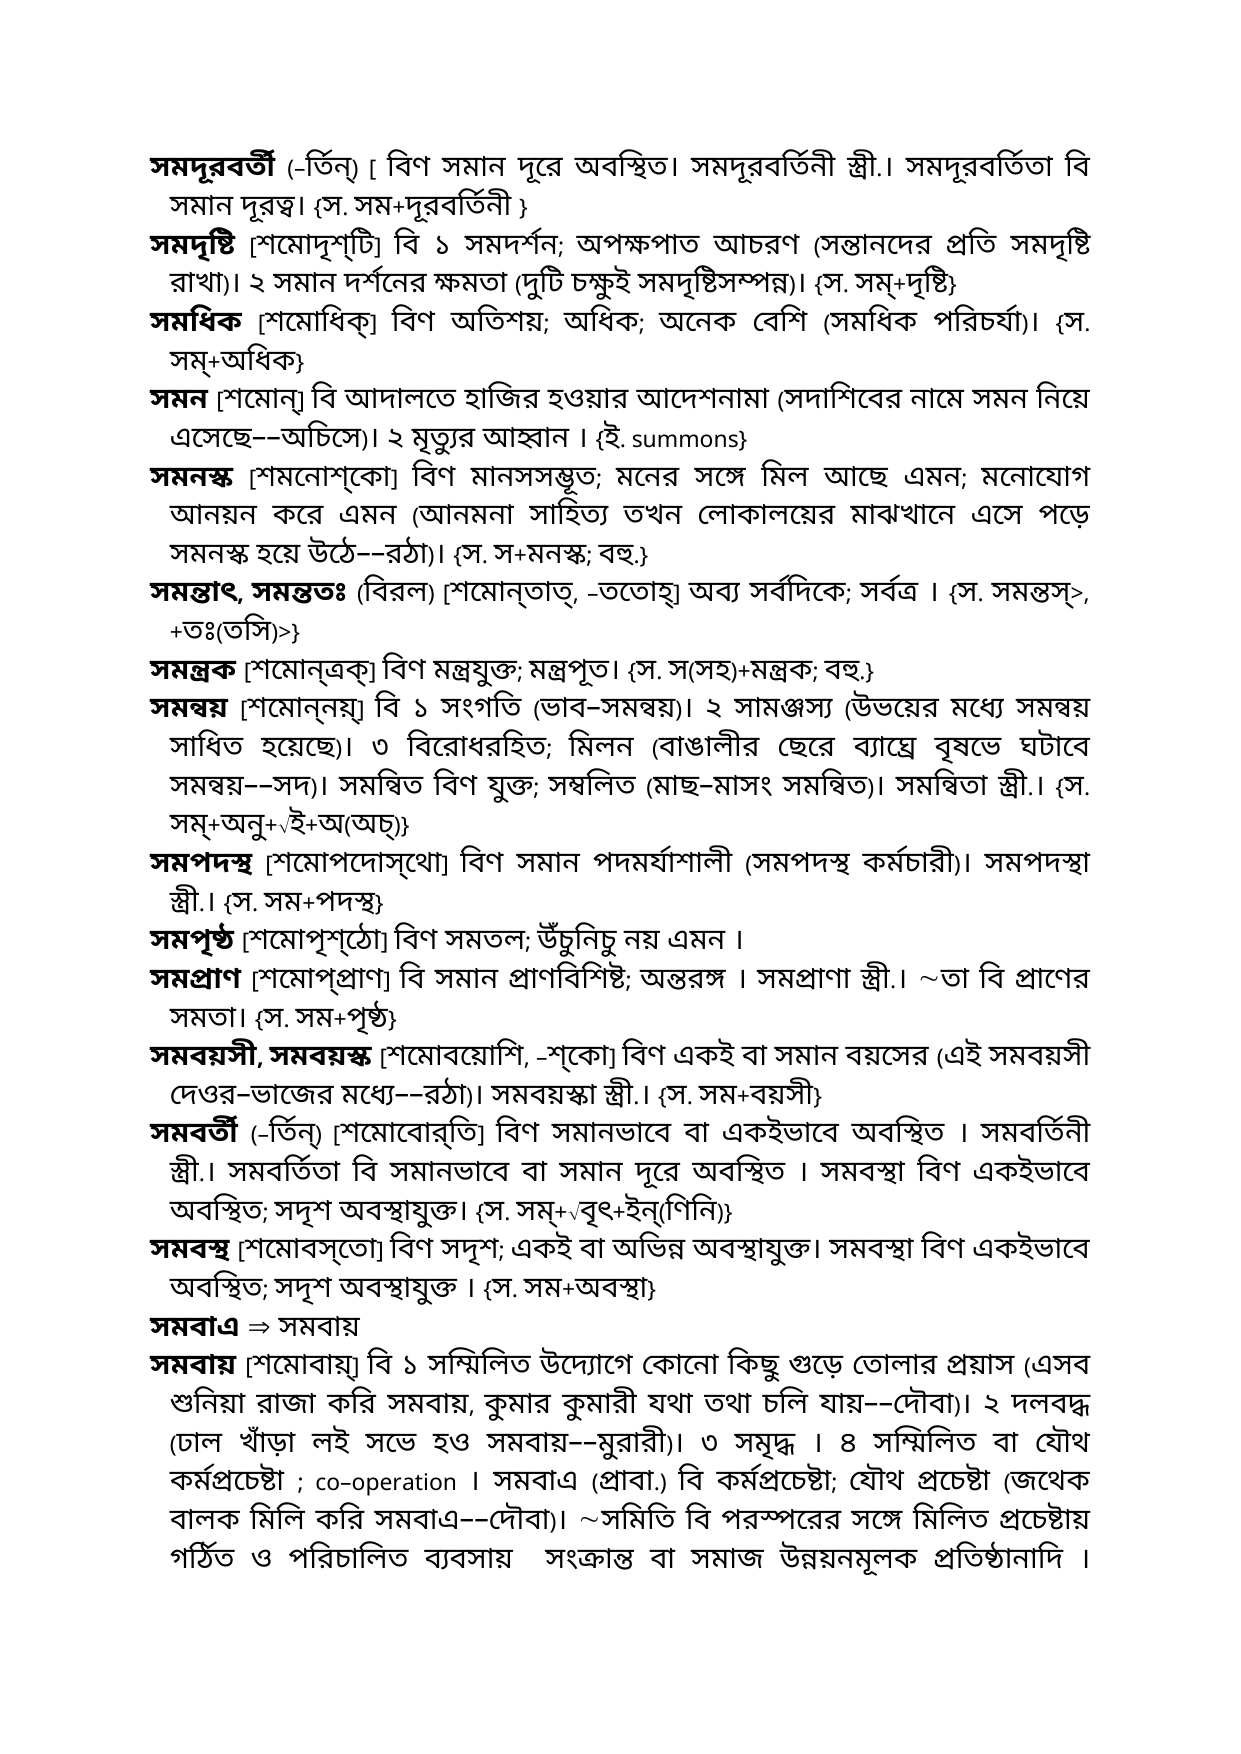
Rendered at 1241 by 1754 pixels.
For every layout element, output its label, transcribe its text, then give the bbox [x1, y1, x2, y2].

text সমন্তাৎ, সমন্ততঃ (বিরল) [শমোন্‌তাত্‌, –ততোহ্‌] অব্য সর্বদিকে; সর্বত্র । {স. সমন্তস্‌>, +তঃ(তসি)>} [150, 575, 1090, 652]
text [150, 1348, 1090, 1580]
text সমপ্রাণ [শমোপ্‌প্রাণ] বি সমান প্রাণবিশিষ্ট; অন্তরঙ্গ । সমপ্রাণা স্ত্রী.। তা বি প্রাণের সমতা। {স. সম+পৃষ্ঠ} [150, 962, 1090, 1039]
text সমধিক [শমোধিক্‌] বিণ অতিশয়; অধিক; অনেক বেশি (সমধিক পরিচর্যা)। {স. সম্‌+অধিক} [150, 304, 1090, 382]
text সমবয়সী, সমবয়স্ক [শমোবয়োশি, –শ্‌কো] বিণ একই বা সমান বয়সের (এই সমবয়সী দেওর–ভাজের মধ্যে––রঠা)। সমবয়স্কা স্ত্রী.। {স. সম+বয়সী} [150, 1039, 1090, 1116]
text সমবস্থ [শমোবস্‌তো] বিণ সদৃশ; একই বা অভিন্ন অবস্থাযুক্ত। সমবস্থা বিণ একইভাবে অবস্থিত; সদৃশ অবস্থাযুক্ত । {স. সম+অবস্থা} [150, 1232, 1090, 1309]
text সমপদস্থ [শমোপদোস্‌থো] বিণ সমান পদমর্যাশালী (সমপদস্থ কর্মচারী)। সমপদস্থা স্ত্রী.। {স. সম+পদস্থ} [150, 846, 1090, 923]
text সমনস্ক [শমনোশ্‌কো] বিণ মানসসম্ভূত; মনের সঙ্গে মিল আছে এমন; মনোযোগ আনয়ন করে এমন (আনমনা সাহিত্য তখন লোকালয়ের মাঝখানে এসে পড়ে সমনস্ক হয়ে উঠে––রঠা)। {স. স+মনস্ক; বহু.} [150, 459, 1090, 575]
text সমন্ত্রক [শমোন্‌ত্রক্‌] বিণ মন্ত্রযুক্ত; মন্ত্রপূত। {স. স(সহ)+মন্ত্রক; বহু.} [150, 652, 1090, 691]
text সমবাএ সমবায় [150, 1309, 1090, 1348]
text সমন্বয় [শমোন্‌নয়্‌] বি ১ সংগতি (ভাব–সমন্বয়)। ২ সামঞ্জস্য (উভয়ের মধ্যে সমন্বয় সাধিত হয়েছে)। ৩ বিরোধরহিত; মিলন (বাঙালীর ছেরে ব্যাঘ্রে বৃষভে ঘটাবে সমন্বয়––সদ)। সমন্বিত বিণ যুক্ত; সম্বলিত (মাছ–মাসং সমন্বিত)। সমন্বিতা স্ত্রী.। {স. সম্‌+অনু+ই+অ(অচ্‌)} [150, 691, 1090, 846]
text সমপৃষ্ঠ [শমোপৃশ্‌ঠো] বিণ সমতল; উঁচুনিচু নয় এমন । [150, 923, 1090, 962]
text সমন [শমোন্‌] বি আদালতে হাজির হওয়ার আদেশনামা (সদাশিবের নামে সমন নিয়ে এসেছে––অচিসে)। ২ মৃত্যুর আহ্বান । {ই. summons} [150, 382, 1090, 459]
text সমদূরবর্তী (–র্তিন্‌) [ বিণ সমান দূরে অবস্থিত। সমদূরবর্তিনী স্ত্রী.। সমদূরবর্তিতা বি সমান দূরত্ব। {স. সম+দূরবর্তিনী } [150, 150, 1090, 227]
text সমবর্তী (–র্তিন্‌) [শমোবোর্‌তি] বিণ সমানভাবে বা একইভাবে অবস্থিত । সমবর্তিনী স্ত্রী.। সমবর্তিতা বি সমানভাবে বা সমান দূরে অবস্থিত । সমবস্থা বিণ একইভাবে অবস্থিত; সদৃশ অবস্থাযুক্ত। {স. সম্‌+বৃৎ+ইন্‌(ণিনি)} [150, 1116, 1090, 1232]
text সমদৃষ্টি [শমোদৃশ্‌টি] বি ১ সমদর্শন; অপক্ষপাত আচরণ (সন্তানদের প্রতি সমদৃষ্টি রাখা)। ২ সমান দর্শনের ক্ষমতা (দুটি চক্ষুই সমদৃষ্টিসম্পন্ন)। {স. সম্‌+দৃষ্টি} [150, 227, 1090, 304]
